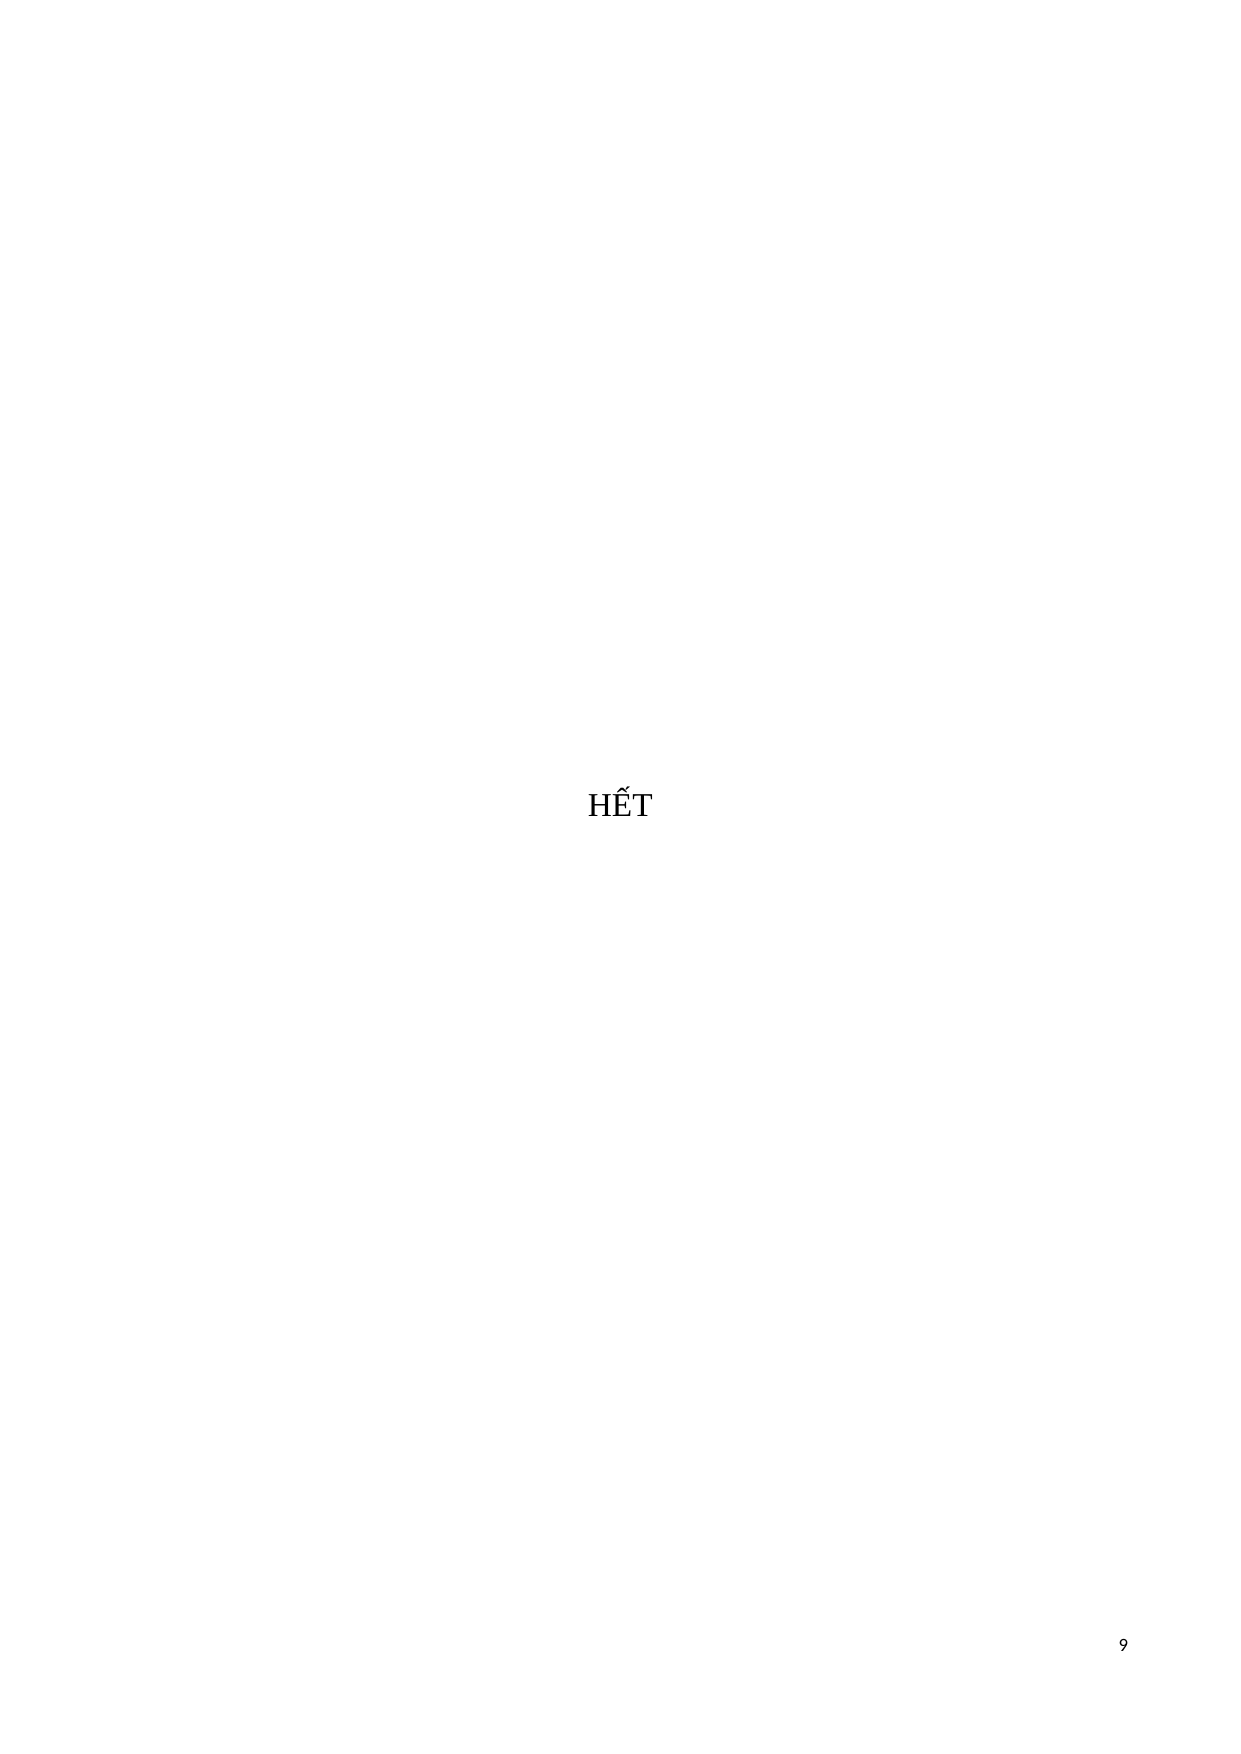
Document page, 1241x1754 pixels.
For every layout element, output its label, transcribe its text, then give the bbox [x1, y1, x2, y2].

text HẾT [112, 785, 1128, 824]
